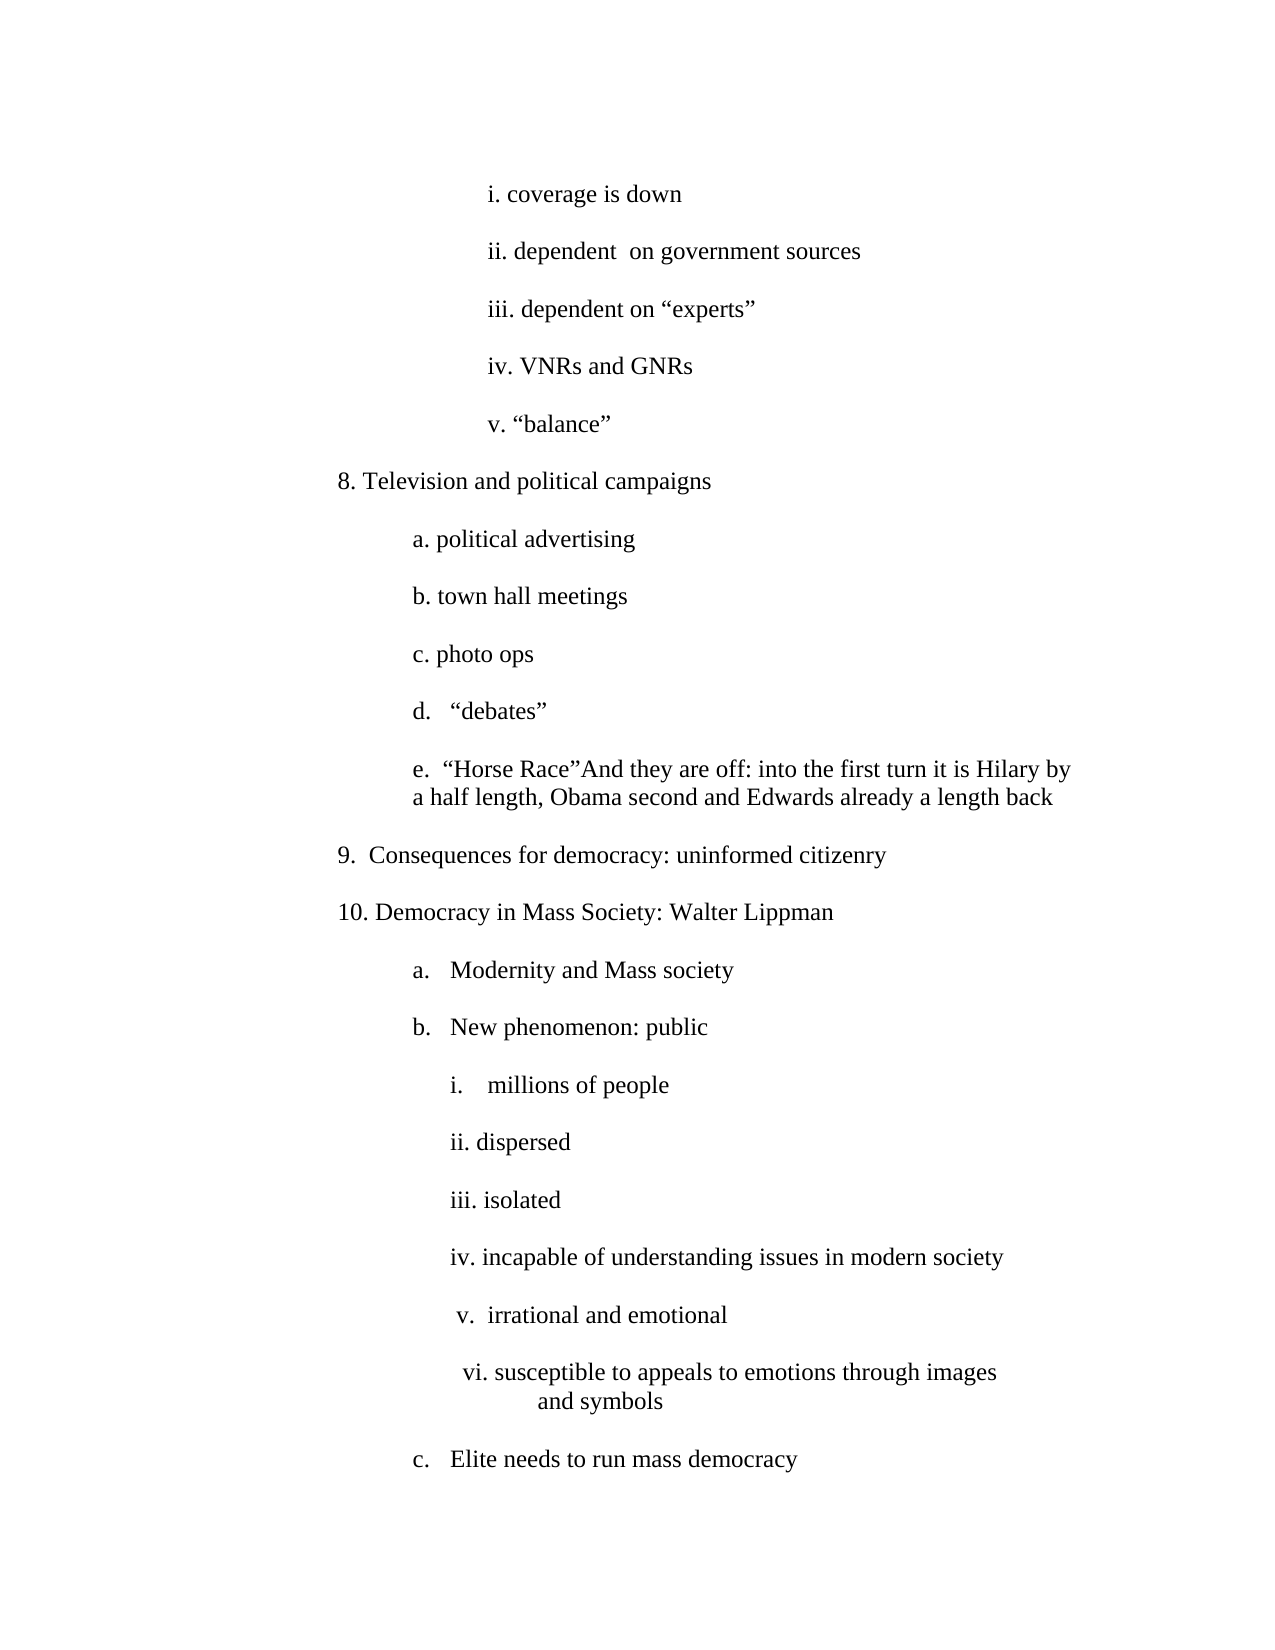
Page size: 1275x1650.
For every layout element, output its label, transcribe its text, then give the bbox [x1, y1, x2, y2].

text c. photo ops [262, 639, 1087, 667]
text a. political advertising [262, 524, 1087, 552]
text b. town hall meetings [262, 581, 1087, 610]
text ii. dependent on government sources [262, 236, 1087, 265]
text v. “balance” [262, 409, 1087, 437]
text 8. Television and political campaigns [262, 466, 1087, 495]
list Elite needs to run mass democracy [412, 1444, 1087, 1472]
text vi. susceptible to appeals to emotions through images and symbols [262, 1357, 1087, 1415]
text 9. Consequences for democracy: uninformed citizenry [337, 840, 1087, 869]
text ii. dispersed [450, 1127, 1087, 1156]
text iv. VNRs and GNRs [262, 351, 1087, 380]
text iii. isolated [262, 1185, 1087, 1214]
text 10. Democracy in Mass Society: Walter Lippman [337, 897, 1087, 926]
text i. coverage is down [262, 179, 1087, 207]
list New phenomenon: public [412, 1012, 1087, 1041]
text e. “Horse Race”And they are off: into the first turn it is Hilary by a half length, Obama second and Edwards already a length back [412, 754, 1087, 811]
text iii. dependent on “experts” [262, 294, 1087, 322]
text iv. incapable of understanding issues in modern society [262, 1242, 1087, 1271]
list millions of people [450, 1070, 1087, 1099]
text v. irrational and emotional [262, 1300, 1087, 1329]
list Modernity and Mass society [412, 955, 1087, 984]
list “debates” [412, 696, 1087, 725]
